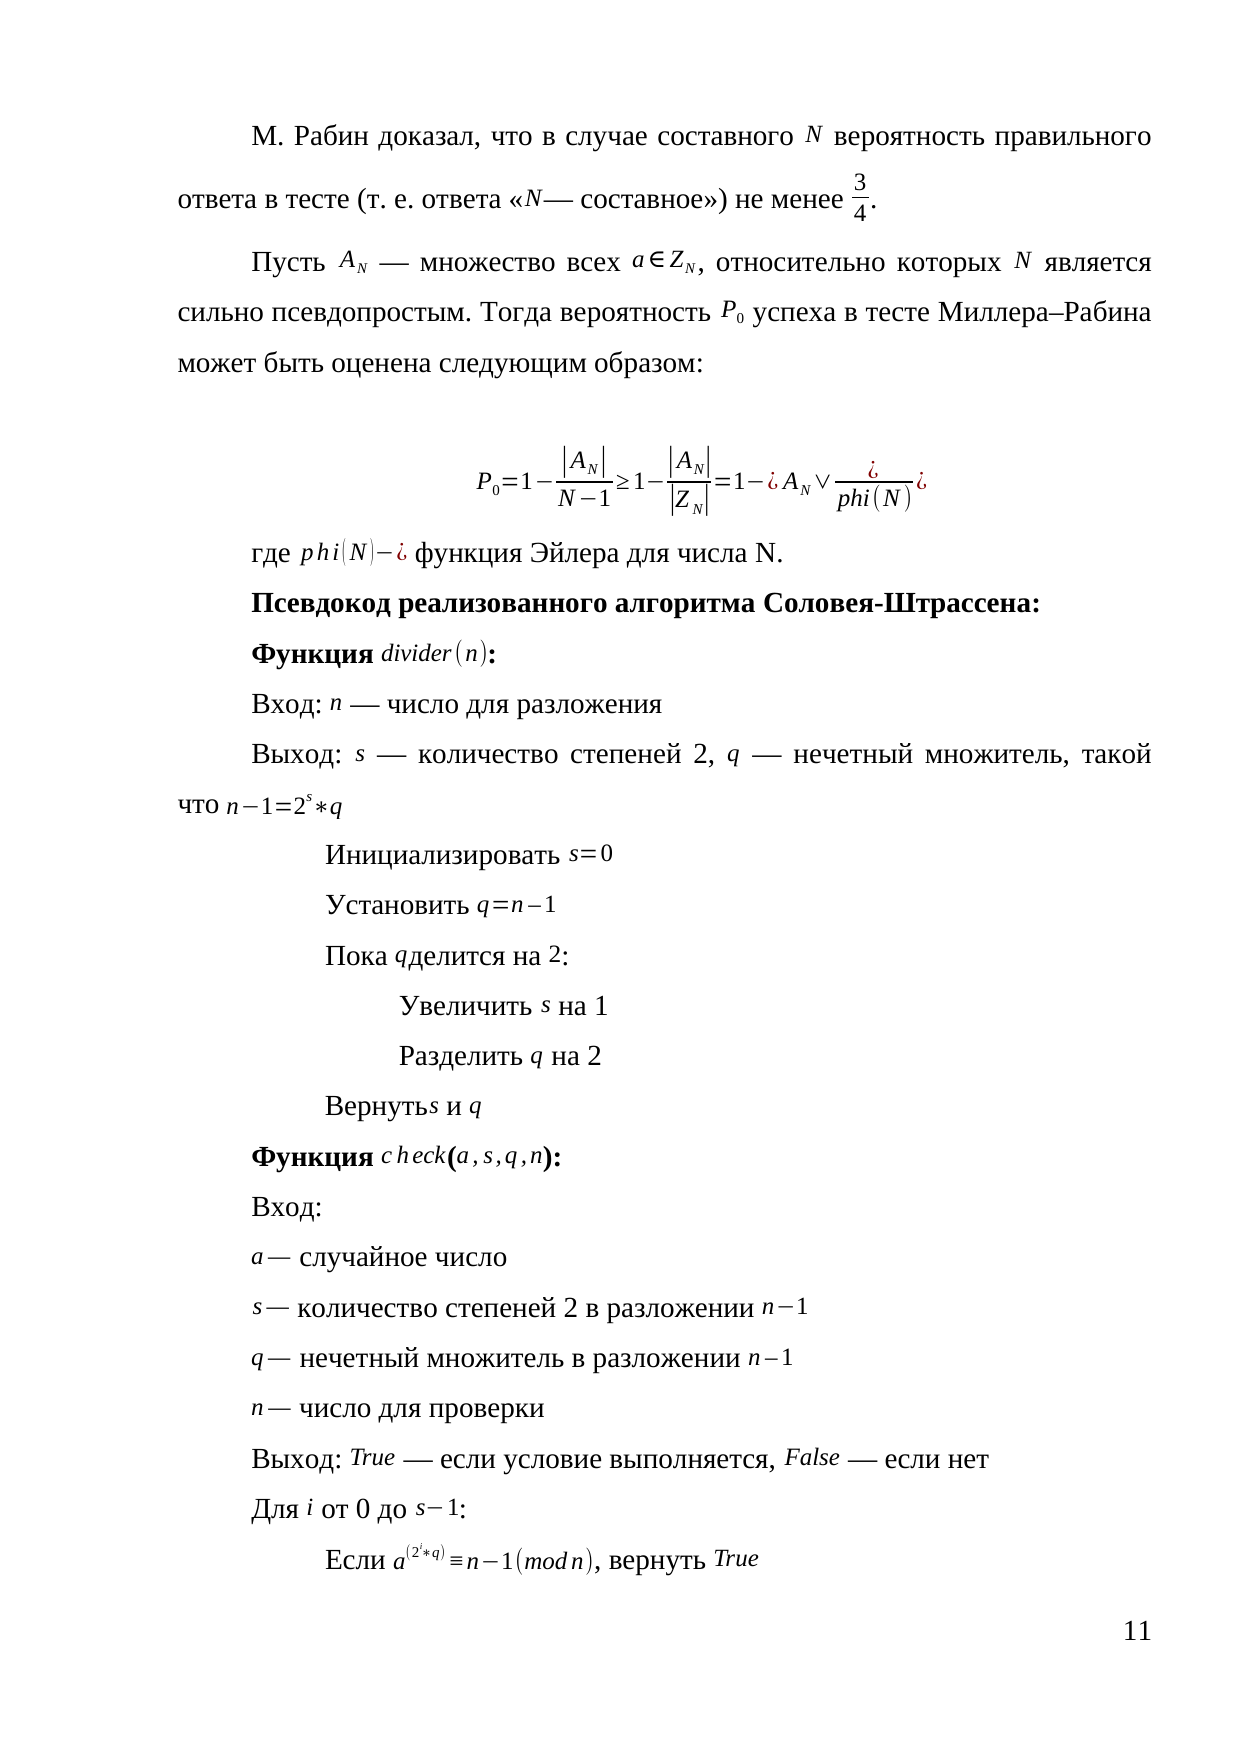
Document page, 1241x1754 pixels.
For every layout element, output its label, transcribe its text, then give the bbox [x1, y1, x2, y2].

text нечетный множитель в разложении [177, 1340, 1152, 1374]
text Функция : [177, 636, 1152, 669]
text Пусть — множество всех , относительно которых является сильно псевдопростым. Тогда вероятность успеха в тесте Миллера–Рабина может быть оценена следующим образом: [177, 244, 1152, 378]
text Пока делится на : [251, 938, 1152, 971]
text Псевдокод реализованного алгоритма Соловея-Штрассена: [177, 585, 1152, 619]
text Функция (): [177, 1139, 1152, 1172]
text Если , вернуть [251, 1541, 1152, 1576]
text Инициализировать [251, 837, 1152, 871]
text М. Рабин доказал, что в случае составного вероятность правильного ответа в тесте (т. е. ответа «— составное») не менее . [177, 118, 1152, 227]
text Установить [251, 887, 1152, 921]
text случайное число [177, 1239, 1152, 1273]
text Выход: — количество степеней 2, — нечетный множитель, такой что [177, 736, 1152, 820]
text Для от 0 до : [177, 1491, 1152, 1524]
text Вернуть и [251, 1088, 1152, 1122]
text Выход: — если условие выполняется, — если нет [177, 1441, 1152, 1474]
text число для проверки [177, 1390, 1152, 1424]
text Увеличить на 1 [324, 988, 1152, 1021]
text где функция Эйлера для числа N. [177, 535, 1152, 569]
text Вход: — число для разложения [177, 686, 1152, 719]
text Разделить на 2 [324, 1038, 1152, 1072]
text количество степеней 2 в разложении [177, 1290, 1152, 1323]
text Вход: [177, 1189, 1152, 1223]
